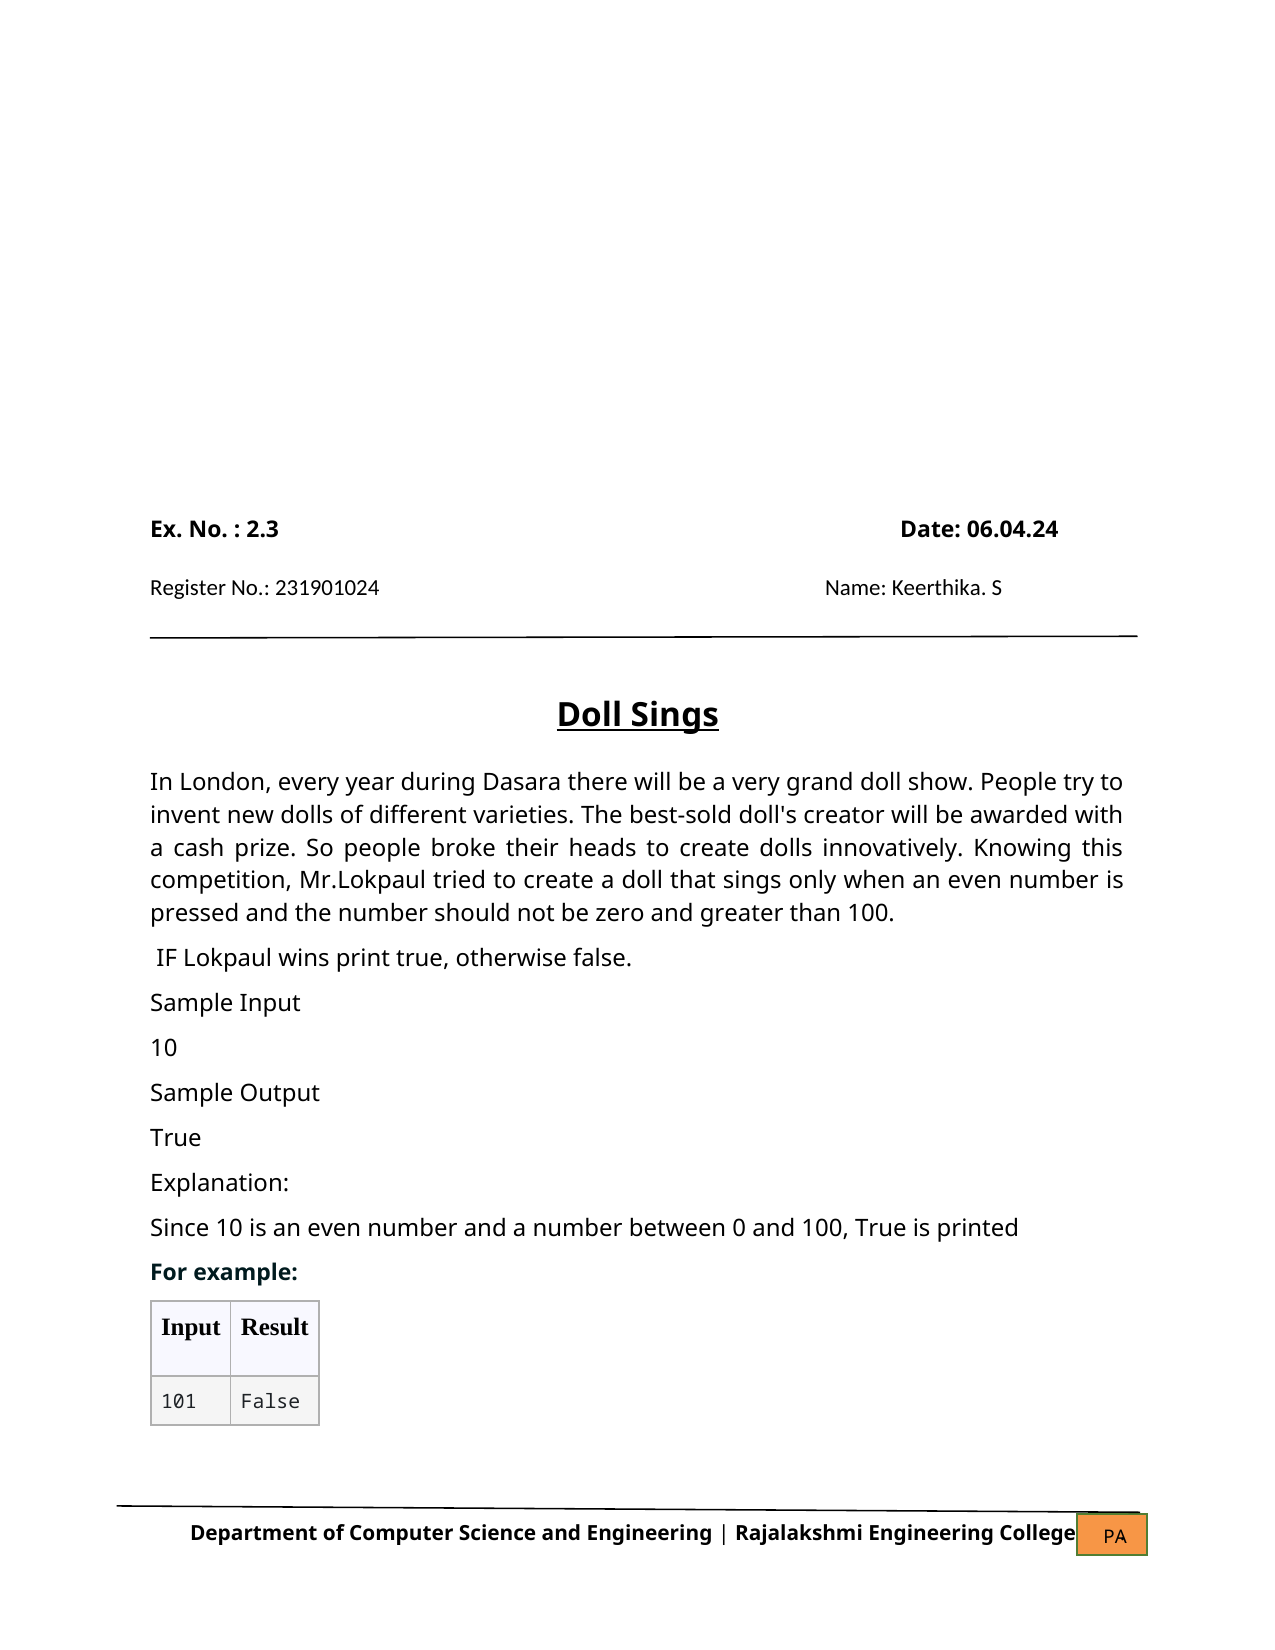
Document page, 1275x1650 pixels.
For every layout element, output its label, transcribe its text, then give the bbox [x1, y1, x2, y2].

text In London, every year during Dasara there will be a very grand doll show. People try to invent new dolls of different varieties. The best-sold doll's creator will be awarded with a cash prize. So people broke their heads to create dolls innovatively. Knowing this competition, Mr.Lokpaul tried to create a doll that sings only when an even number is pressed and the number should not be zero and greater than 100. [150, 765, 1125, 928]
text Doll Sings [150, 691, 1125, 736]
text Sample Output [150, 1076, 1125, 1108]
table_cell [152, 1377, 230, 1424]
text IF Lokpaul wins print true, otherwise false. [150, 941, 1125, 973]
text Since 10 is an even number and a number between 0 and 100, True is printed [150, 1211, 1125, 1244]
text Explanation: [150, 1166, 1125, 1199]
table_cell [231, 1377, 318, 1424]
text Sample Input [150, 986, 1125, 1018]
text Register No.: 231901024 Name: Keerthika. S [150, 573, 1125, 601]
text Ex. No. : 2.3 Date: 06.04.24 [150, 512, 1125, 544]
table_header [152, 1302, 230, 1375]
text For example: [150, 1256, 1125, 1288]
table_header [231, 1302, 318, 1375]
text 10 [150, 1031, 1125, 1063]
text True [150, 1121, 1125, 1154]
